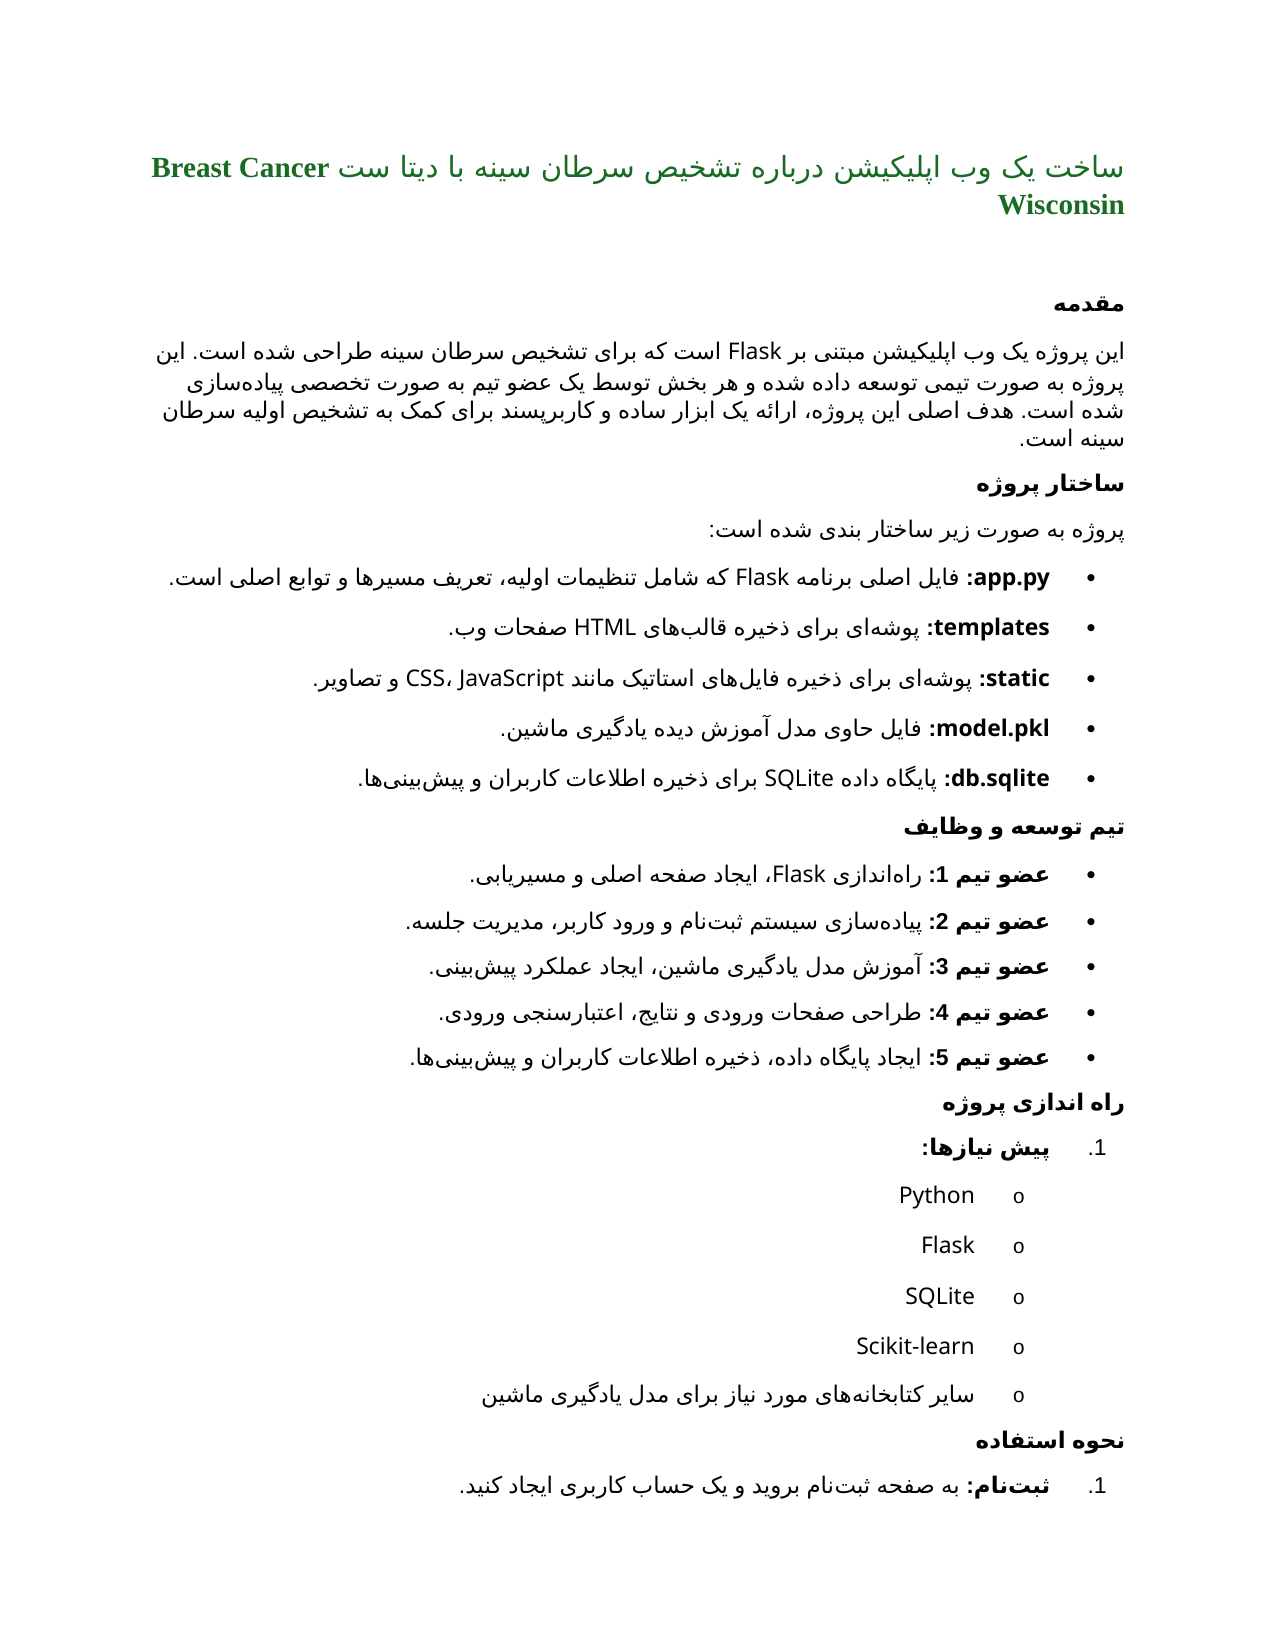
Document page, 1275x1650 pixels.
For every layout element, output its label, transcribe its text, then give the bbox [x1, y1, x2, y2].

list پیش نیازها: [150, 1134, 1087, 1160]
list ثبت‌نام: به صفحه ثبت‌نام بروید و یک حساب کاربری ایجاد کنید. [150, 1472, 1087, 1498]
list db.sqlite: پایگاه داده SQLite برای ذخیره اطلاعات کاربران و پیش‌بینی‌ها. [150, 762, 1087, 793]
text مقدمه [150, 290, 1125, 316]
list Python [150, 1179, 1012, 1210]
list static: پوشه‌ای برای ذخیره فایل‌های استاتیک مانند CSS، JavaScript و تصاویر. [150, 661, 1087, 693]
text تیم توسعه و وظایف [150, 813, 1125, 839]
text پروژه به صورت زیر ساختار بندی شده است: [150, 516, 1125, 542]
text ساختار پروژه [150, 470, 1125, 497]
list Scikit-learn [150, 1330, 1012, 1361]
list model.pkl: فایل حاوی مدل آموزش دیده یادگیری ماشین. [150, 712, 1087, 743]
text ساخت یک وب اپلیکیشن درباره تشخیص سرطان سینه با دیتا ست Breast Cancer Wisconsin [150, 150, 1125, 220]
list Flask [150, 1229, 1012, 1261]
list عضو تیم 1: راه‌اندازی Flask، ایجاد صفحه اصلی و مسیریابی. [150, 858, 1087, 889]
list app.py: فایل اصلی برنامه Flask که شامل تنظیمات اولیه، تعریف مسیرها و توابع اصلی است. [150, 561, 1087, 592]
text این پروژه یک وب اپلیکیشن مبتنی بر Flask است که برای تشخیص سرطان سینه طراحی شده است. این پروژه به صورت تیمی توسعه داده شده و هر بخش توسط یک عضو تیم به صورت تخصصی پیاده‌سازی شده است. هدف اصلی این پروژه، ارائه یک ابزار ساده و کاربرپسند برای کمک به تشخیص اولیه سرطان سینه است. [150, 335, 1125, 452]
list عضو تیم 4: طراحی صفحات ورودی و نتایج، اعتبارسنجی ورودی. [150, 998, 1087, 1025]
list عضو تیم 5: ایجاد پایگاه داده، ذخیره اطلاعات کاربران و پیش‌بینی‌ها. [150, 1043, 1087, 1070]
list SQLite [150, 1280, 1012, 1311]
text نحوه استفاده [150, 1427, 1125, 1453]
text راه اندازی پروژه [150, 1089, 1125, 1115]
list عضو تیم 2: پیاده‌سازی سیستم ثبت‌نام و ورود کاربر، مدیریت جلسه. [150, 908, 1087, 934]
list سایر کتابخانه‌های مورد نیاز برای مدل یادگیری ماشین [150, 1381, 1012, 1408]
list عضو تیم 3: آموزش مدل یادگیری ماشین، ایجاد عملکرد پیش‌بینی. [150, 953, 1087, 980]
list templates: پوشه‌ای برای ذخیره قالب‌های HTML صفحات وب. [150, 611, 1087, 642]
